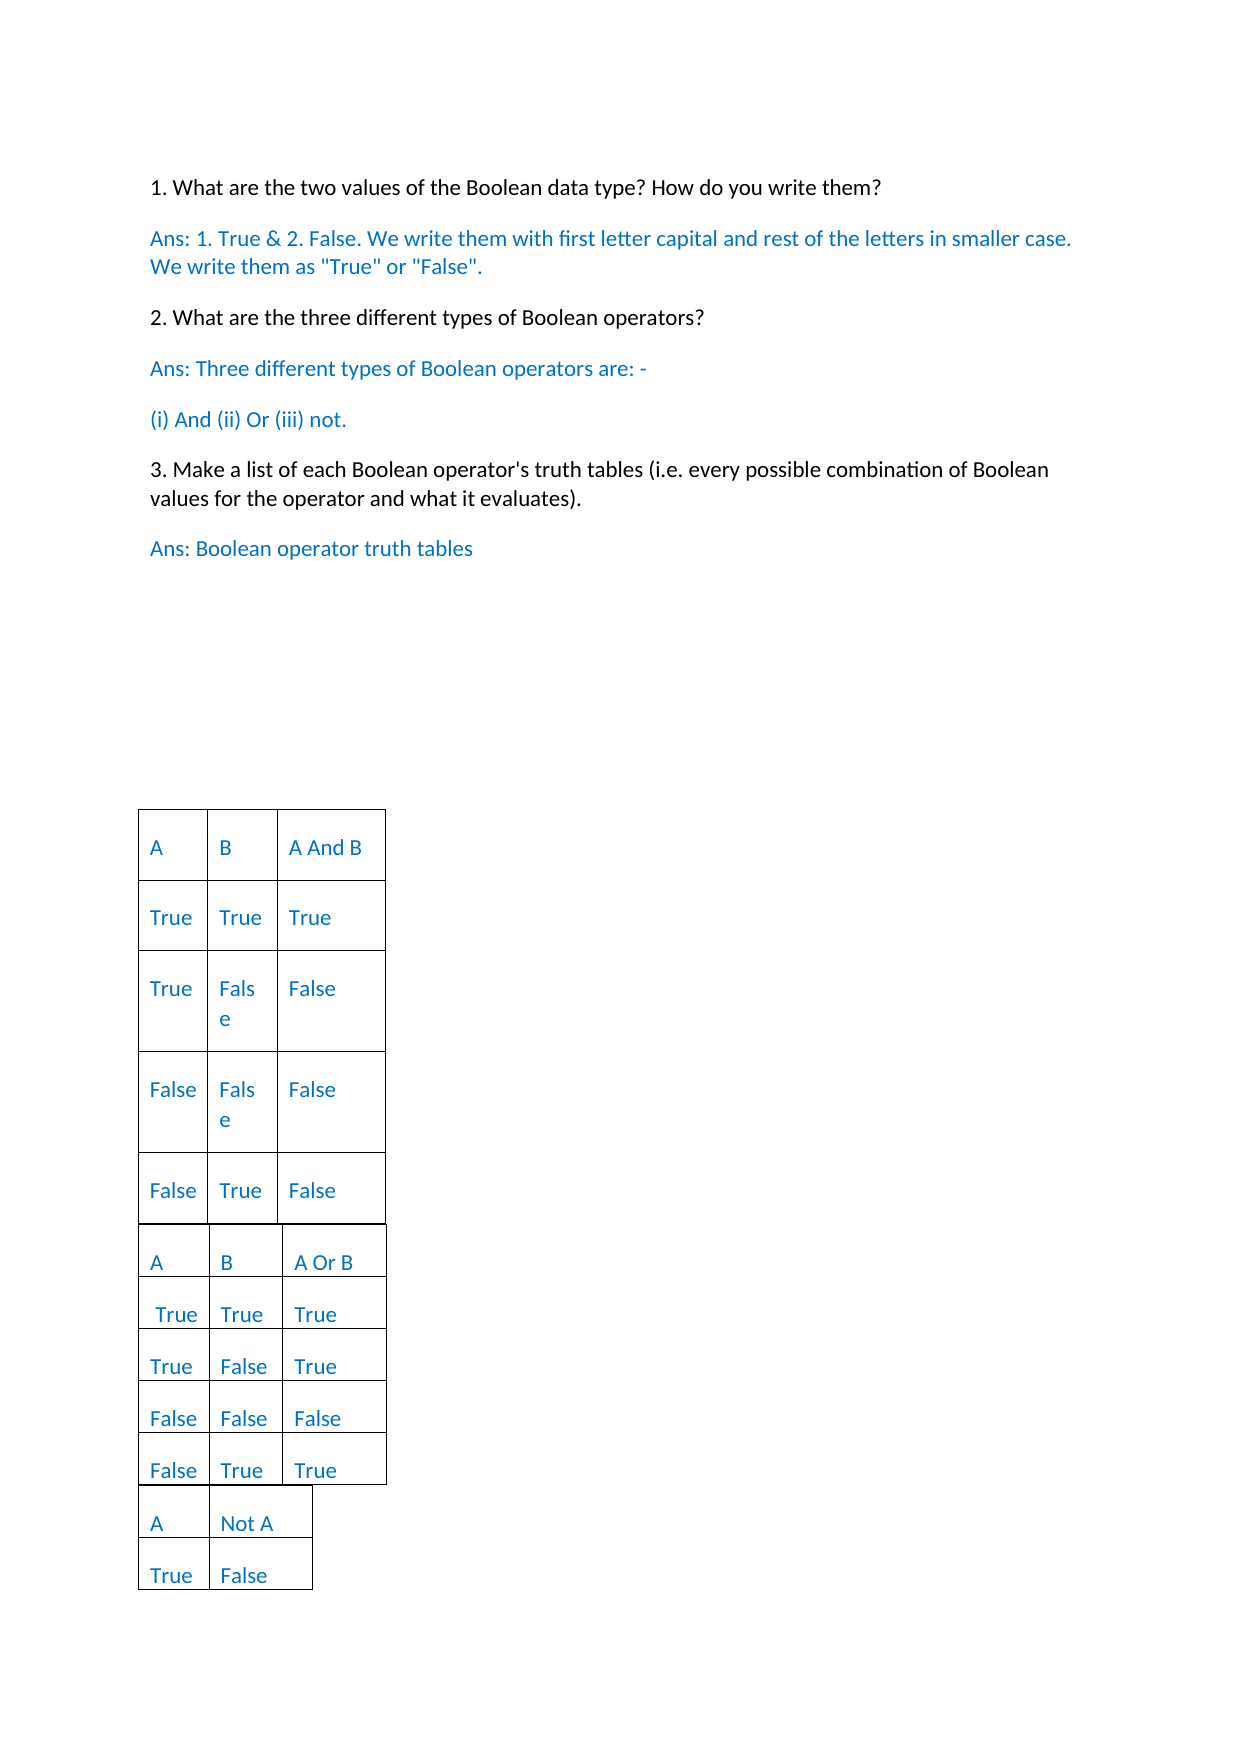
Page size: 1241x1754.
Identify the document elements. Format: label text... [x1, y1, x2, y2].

table_cell False [208, 1052, 277, 1152]
table_cell True [139, 1538, 209, 1589]
table_cell True [210, 1433, 282, 1484]
text Ans: 1. True & 2. False. We write them with first letter capital and rest of the letters in smaller case. We write them as "True" or "False". [150, 224, 1090, 280]
table_header A [139, 810, 207, 879]
table_cell False [210, 1538, 312, 1589]
text Ans: Three different types of Boolean operators are: - [150, 354, 1090, 382]
table_cell True [208, 881, 277, 950]
table_cell False [210, 1381, 282, 1432]
table_cell False [278, 1052, 385, 1152]
table_header B [210, 1225, 282, 1276]
text (i) And (ii) Or (iii) not. [150, 405, 1090, 433]
table_cell False [139, 1153, 207, 1223]
table_cell True [139, 881, 207, 950]
table_cell False [139, 1052, 207, 1152]
text 3. Make a list of each Boolean operator's truth tables (i.e. every possible combination of Boolean values for the operator and what it evaluates). [150, 456, 1090, 512]
text Ans: Boolean operator truth tables [150, 534, 1090, 563]
table_header A Or B [283, 1225, 386, 1276]
table_cell False [208, 951, 277, 1051]
table_cell False [210, 1329, 282, 1380]
table_header A And B [278, 810, 385, 879]
table_cell True [210, 1277, 282, 1328]
table_header A [139, 1225, 209, 1276]
table_cell False [139, 1433, 209, 1484]
text 1. What are the two values of the Boolean data type? How do you write them? [150, 173, 1090, 201]
table_cell False [283, 1381, 386, 1432]
table_cell True [139, 1329, 209, 1380]
table_cell False [278, 1153, 385, 1223]
table_cell True [139, 951, 207, 1051]
table_cell True [139, 1277, 209, 1328]
table_cell True [208, 1153, 277, 1223]
table_header A [139, 1486, 209, 1537]
table_cell True [283, 1329, 386, 1380]
text 2. What are the three different types of Boolean operators? [150, 303, 1090, 331]
table_cell True [283, 1433, 386, 1484]
table_cell True [278, 881, 385, 950]
table_cell False [139, 1381, 209, 1432]
table_cell False [278, 951, 385, 1051]
table_header Not A [210, 1486, 312, 1537]
table_header B [208, 810, 277, 879]
table_cell True [283, 1277, 386, 1328]
